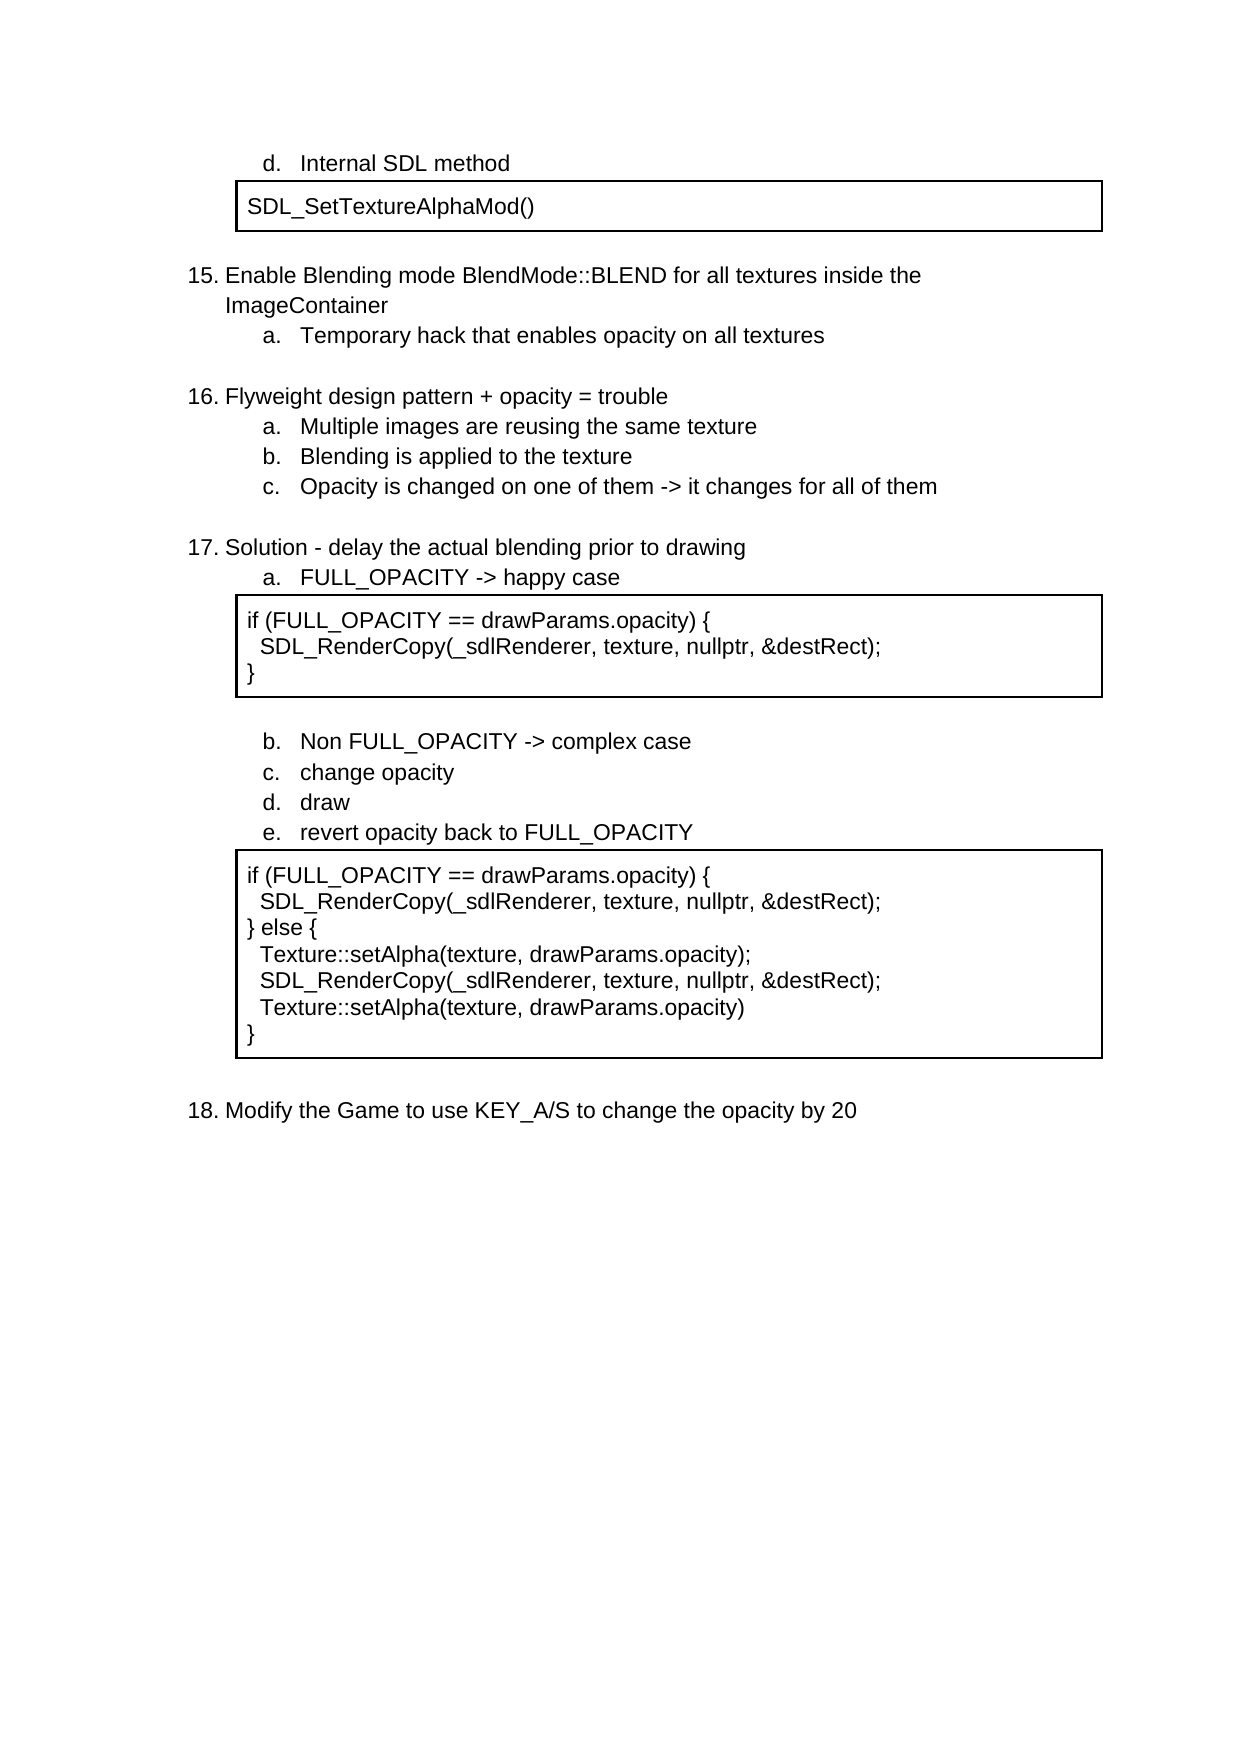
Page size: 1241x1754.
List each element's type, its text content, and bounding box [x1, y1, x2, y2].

list draw [262, 789, 1090, 815]
list Temporary hack that enables opacity on all textures [262, 322, 1090, 348]
list Non FULL_OPACITY -> complex case [262, 728, 1090, 755]
list Enable Blending mode BlendMode::BLEND for all textures inside the ImageContainer [187, 262, 1090, 318]
list Flyweight design pattern + opacity = trouble [187, 383, 1090, 409]
table_header if (FULL_OPACITY == drawParams.opacity) { SDL_RenderCopy(_sdlRenderer, texture, nullptr, &destRect); } [238, 596, 1101, 696]
list Blending is applied to the texture [262, 443, 1090, 469]
table_header SDL_SetTextureAlphaMod() [238, 182, 1101, 229]
list change opacity [262, 758, 1090, 785]
list Multiple images are reusing the same texture [262, 413, 1090, 439]
list revert opacity back to FULL_OPACITY [262, 819, 1090, 845]
table_header if (FULL_OPACITY == drawParams.opacity) { SDL_RenderCopy(_sdlRenderer, texture, nullptr, &destRect); } else { Texture::setAlpha(texture, drawParams.opacity); SDL_RenderCopy(_sdlRenderer, texture, nullptr, &destRect); Texture::setAlpha(texture, drawParams.opacity) } [238, 851, 1101, 1057]
list Solution - delay the actual blending prior to drawing [187, 534, 1090, 560]
list Opacity is changed on one of them -> it changes for all of them [262, 473, 1090, 530]
list Internal SDL method [262, 150, 1090, 176]
list Modify the Game to use KEY_A/S to change the opacity by 20 [187, 1097, 1090, 1123]
list FULL_OPACITY -> happy case [262, 564, 1090, 590]
